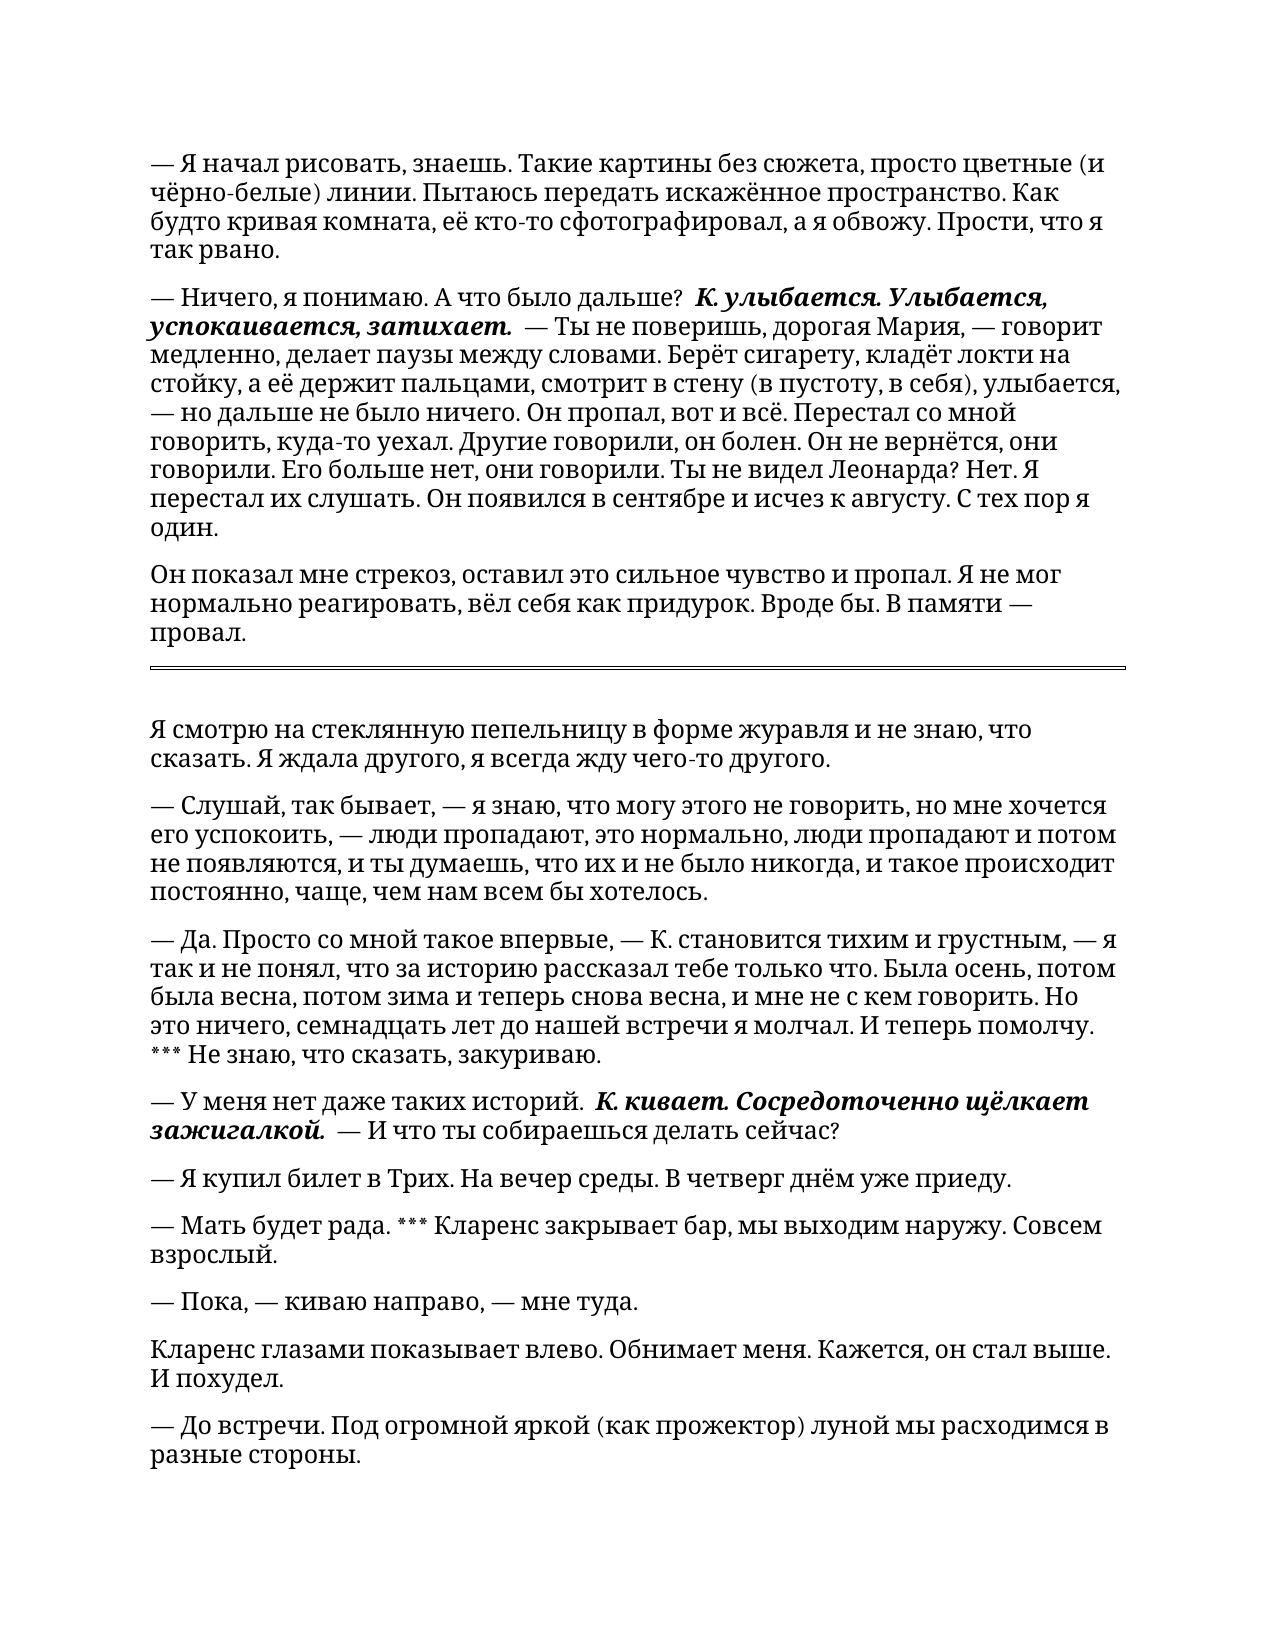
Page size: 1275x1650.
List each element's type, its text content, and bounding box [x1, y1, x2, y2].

text Он показал мне стрекоз, оставил это сильное чувство и пропал. Я не мог нормально реагировать, вёл себя как придурок. Вроде бы. В памяти — провал. [150, 561, 1125, 647]
text — Да. Просто со мной такое впервые, — К. становится тихим и грустным, — я так и не понял, что за историю рассказал тебе только что. Была осень, потом была весна, потом зима и теперь снова весна, и мне не с кем говорить. Но это ничего, семнадцать лет до нашей встречи я молчал. И теперь помолчу. *** Не знаю, что сказать, закуриваю. [150, 926, 1125, 1069]
text — Мать будет рада. *** Кларенс закрывает бар, мы выходим наружу. Совсем взрослый. [150, 1212, 1125, 1269]
text — Я начал рисовать, знаешь. Такие картины без сюжета, просто цветные (и чёрно-белые) линии. Пытаюсь передать искажённое пространство. Как будто кривая комната, её кто-то сфотографировал, а я обвожу. Прости, что я так рвано. [150, 150, 1125, 265]
text — До встречи. Под огромной яркой (как прожектор) луной мы расходимся в разные стороны. [150, 1412, 1125, 1469]
text — Слушай, так бывает, — я знаю, что могу этого не говорить, но мне хочется его успокоить, — люди пропадают, это нормально, люди пропадают и потом не появляются, и ты думаешь, что их и не было никогда, и такое происходит постоянно, чаще, чем нам всем бы хотелось. [150, 792, 1125, 907]
text Я смотрю на стеклянную пепельницу в форме журавля и не знаю, что сказать. Я ждала другого, я всегда жду чего-то другого. [150, 716, 1125, 773]
text Кларенс глазами показывает влево. Обнимает меня. Кажется, он стал выше. И похудел. [150, 1336, 1125, 1393]
text — Я купил билет в Трих. На вечер среды. В четверг днём уже приеду. [150, 1164, 1125, 1193]
text — Пока, — киваю направо, — мне туда. [150, 1288, 1125, 1317]
text — У меня нет даже таких историй. К. кивает. Сосредоточенно щёлкает зажигалкой. — И что ты собираешься делать сейчас? [150, 1088, 1125, 1146]
